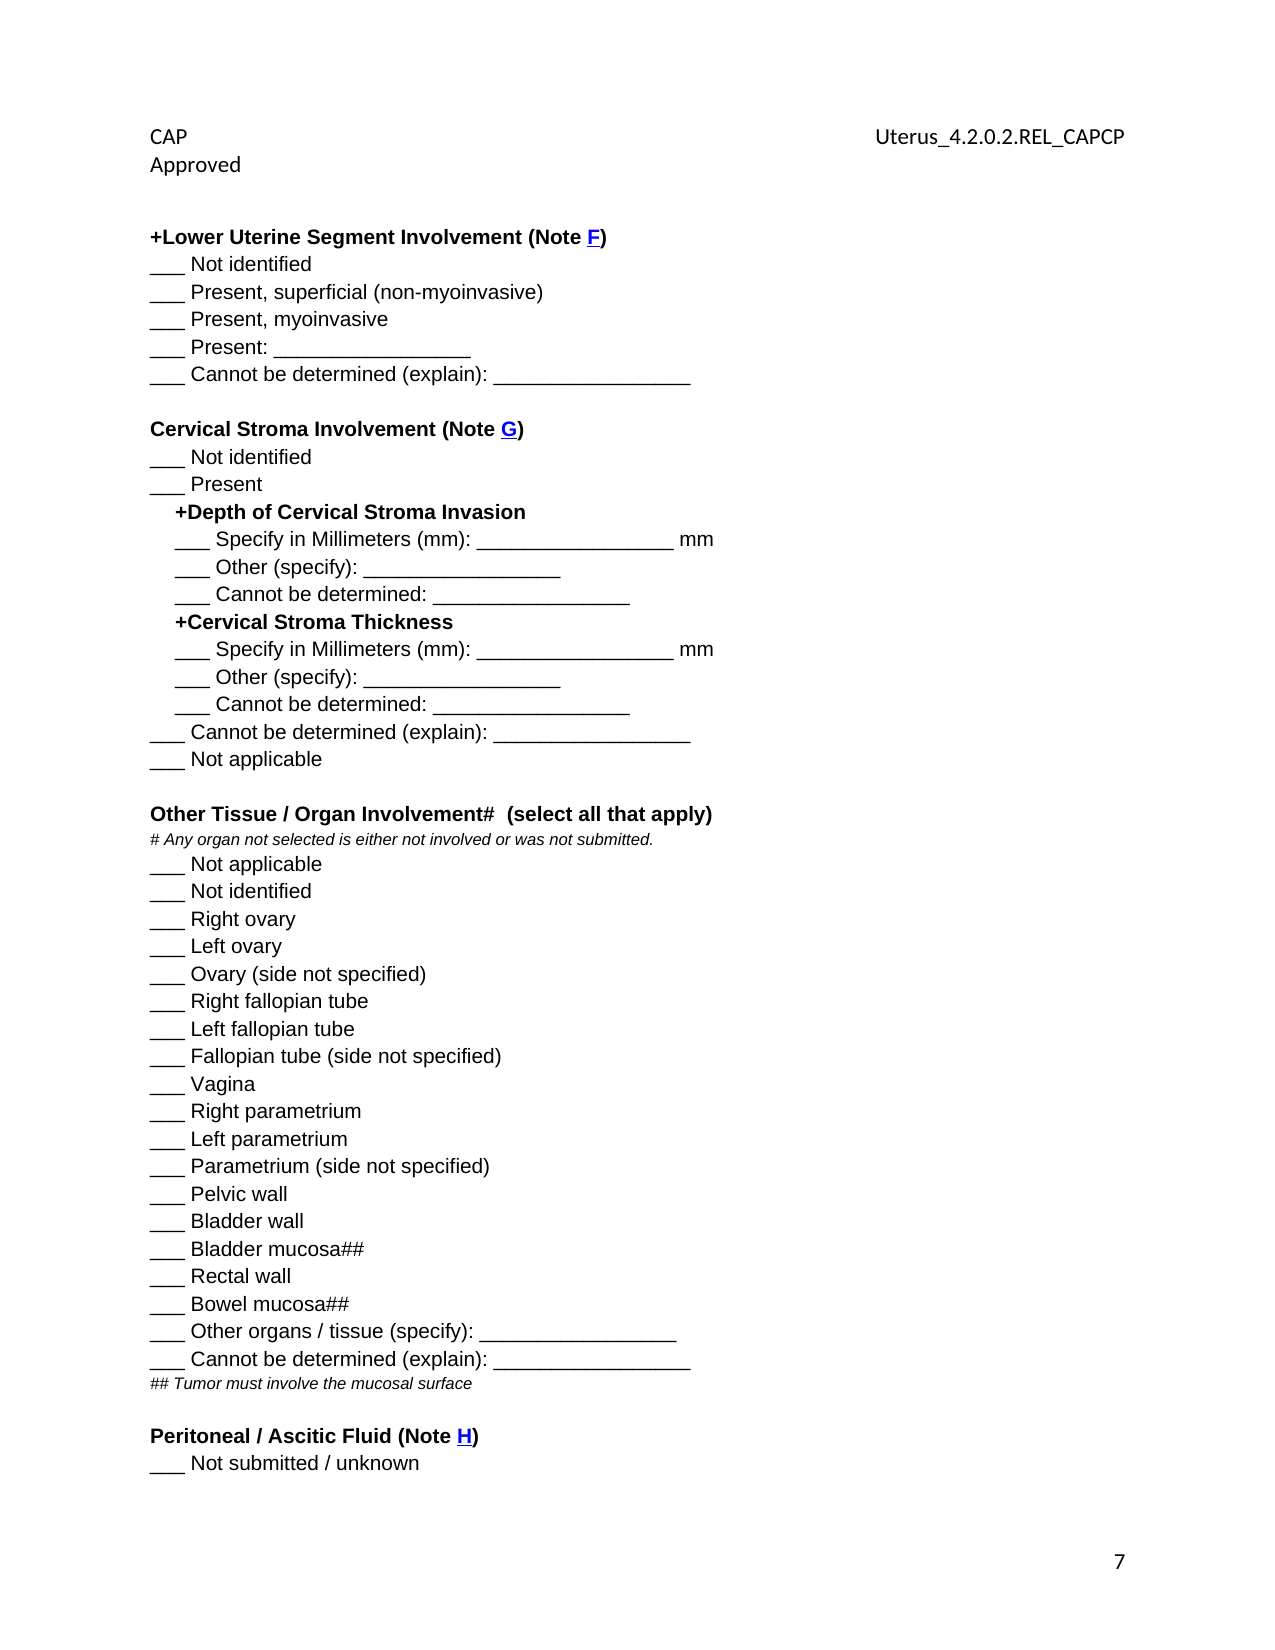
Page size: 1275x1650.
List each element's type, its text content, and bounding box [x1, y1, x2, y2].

text ___ Left parametrium [150, 1127, 1125, 1151]
text ## Tumor must involve the mucosal surface [150, 1374, 1125, 1393]
text ___ Not identified [150, 445, 1125, 469]
text ___ Not applicable [150, 747, 1125, 771]
text ___ Rectal wall [150, 1264, 1125, 1288]
text ___ Present, superficial (non-myoinvasive) [150, 280, 1125, 304]
text +Depth of Cervical Stroma Invasion [150, 500, 1125, 524]
text ___ Right fallopian tube [150, 989, 1125, 1013]
text ___ Cannot be determined: _________________ [150, 692, 1125, 716]
text ___ Ovary (side not specified) [150, 962, 1125, 986]
text ___ Other (specify): _________________ [150, 555, 1125, 579]
text ___ Left fallopian tube [150, 1017, 1125, 1041]
text ___ Other (specify): _________________ [150, 665, 1125, 689]
text ___ Vagina [150, 1072, 1125, 1096]
text Peritoneal / Ascitic Fluid (Note H) [150, 1424, 1125, 1448]
text ___ Not identified [150, 879, 1125, 903]
text ___ Bowel mucosa## [150, 1292, 1125, 1316]
text ___ Cannot be determined (explain): _________________ [150, 362, 1125, 386]
text ___ Not applicable [150, 852, 1125, 876]
text # Any organ not selected is either not involved or was not submitted. [150, 830, 1125, 849]
text ___ Present, myoinvasive [150, 307, 1125, 331]
text ___ Not submitted / unknown [150, 1451, 1125, 1475]
text ___ Cannot be determined: _________________ [150, 582, 1125, 606]
text Other Tissue / Organ Involvement# (select all that apply) [150, 802, 1125, 826]
text ___ Bladder wall [150, 1209, 1125, 1233]
text ___ Fallopian tube (side not specified) [150, 1044, 1125, 1068]
text ___ Present: _________________ [150, 335, 1125, 359]
text ___ Specify in Millimeters (mm): _________________ mm [150, 637, 1125, 661]
text ___ Not identified [150, 252, 1125, 276]
text ___ Parametrium (side not specified) [150, 1154, 1125, 1178]
text ___ Present [150, 472, 1125, 496]
text ___ Other organs / tissue (specify): _________________ [150, 1319, 1125, 1343]
text ___ Pelvic wall [150, 1182, 1125, 1206]
text Cervical Stroma Involvement (Note G) [150, 417, 1125, 441]
text ___ Cannot be determined (explain): _________________ [150, 720, 1125, 744]
text ___ Cannot be determined (explain): _________________ [150, 1347, 1125, 1371]
text ___ Bladder mucosa## [150, 1237, 1125, 1261]
text ___ Specify in Millimeters (mm): _________________ mm [150, 527, 1125, 551]
text +Lower Uterine Segment Involvement (Note F) [150, 225, 1125, 249]
text ___ Right ovary [150, 907, 1125, 931]
text ___ Left ovary [150, 934, 1125, 958]
text +Cervical Stroma Thickness [150, 610, 1125, 634]
text ___ Right parametrium [150, 1099, 1125, 1123]
